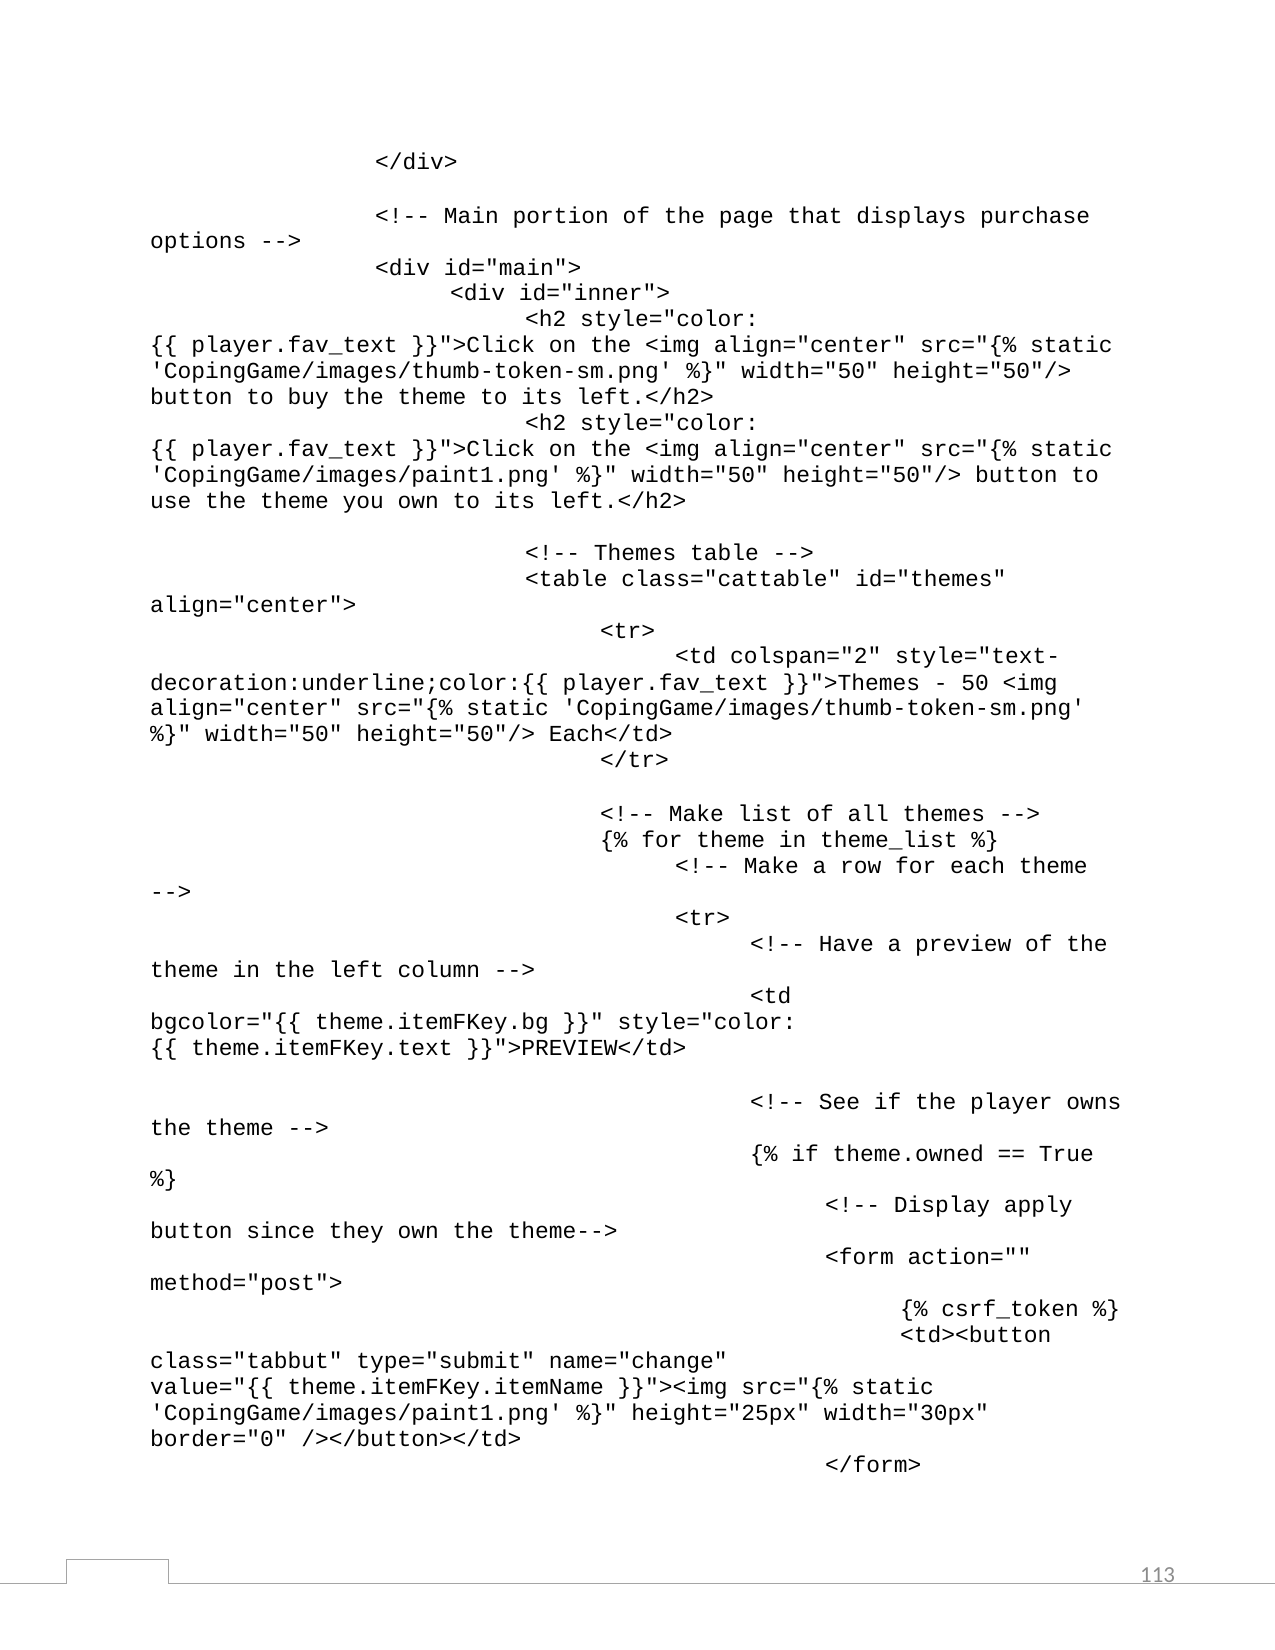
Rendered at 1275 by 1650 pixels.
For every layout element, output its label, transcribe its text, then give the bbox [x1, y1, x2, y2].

text </form> [150, 1453, 1125, 1479]
text </div> [150, 150, 1125, 176]
text <!-- See if the player owns the theme --> [150, 1090, 1125, 1142]
text <!-- Themes table --> [150, 541, 1125, 567]
text <tr> [150, 619, 1125, 645]
text <table class="cattable" id="themes" align="center"> [150, 567, 1125, 619]
text <td><button class="tabbut" type="submit" name="change" value="{{ theme.itemFKey.itemName }}"><img src="{% static 'CopingGame/images/paint1.png' %}" height="25px" width="30px" border="0" /></button></td> [150, 1323, 1125, 1453]
text <form action="" method="post"> [150, 1246, 1125, 1297]
text </tr> [150, 749, 1125, 774]
text <td colspan="2" style="text-decoration:underline;color:{{ player.fav_text }}">Themes - 50 <img align="center" src="{% static 'CopingGame/images/thumb-token-sm.png' %}" width="50" height="50"/> Each</td> [150, 645, 1125, 749]
text {% for theme in theme_list %} [150, 828, 1125, 854]
text <h2 style="color:{{ player.fav_text }}">Click on the <img align="center" src="{% static 'CopingGame/images/paint1.png' %}" width="50" height="50"/> button to use the theme you own to its left.</h2> [150, 411, 1125, 515]
text <td bgcolor="{{ theme.itemFKey.bg }}" style="color:{{ theme.itemFKey.text }}">PREVIEW</td> [150, 984, 1125, 1062]
text <h2 style="color:{{ player.fav_text }}">Click on the <img align="center" src="{% static 'CopingGame/images/thumb-token-sm.png' %}" width="50" height="50"/> button to buy the theme to its left.</h2> [150, 308, 1125, 411]
text <!-- Main portion of the page that displays purchase options --> [150, 204, 1125, 256]
text <div id="main"> [150, 256, 1125, 282]
text <tr> [150, 906, 1125, 932]
text <!-- Make list of all themes --> [150, 803, 1125, 828]
text {% if theme.owned == True %} [150, 1142, 1125, 1194]
text <!-- Make a row for each theme --> [150, 854, 1125, 906]
text <!-- Have a preview of the theme in the left column --> [150, 932, 1125, 984]
text {% csrf_token %} [150, 1297, 1125, 1323]
text <div id="inner"> [150, 282, 1125, 308]
text <!-- Display apply button since they own the theme--> [150, 1194, 1125, 1246]
